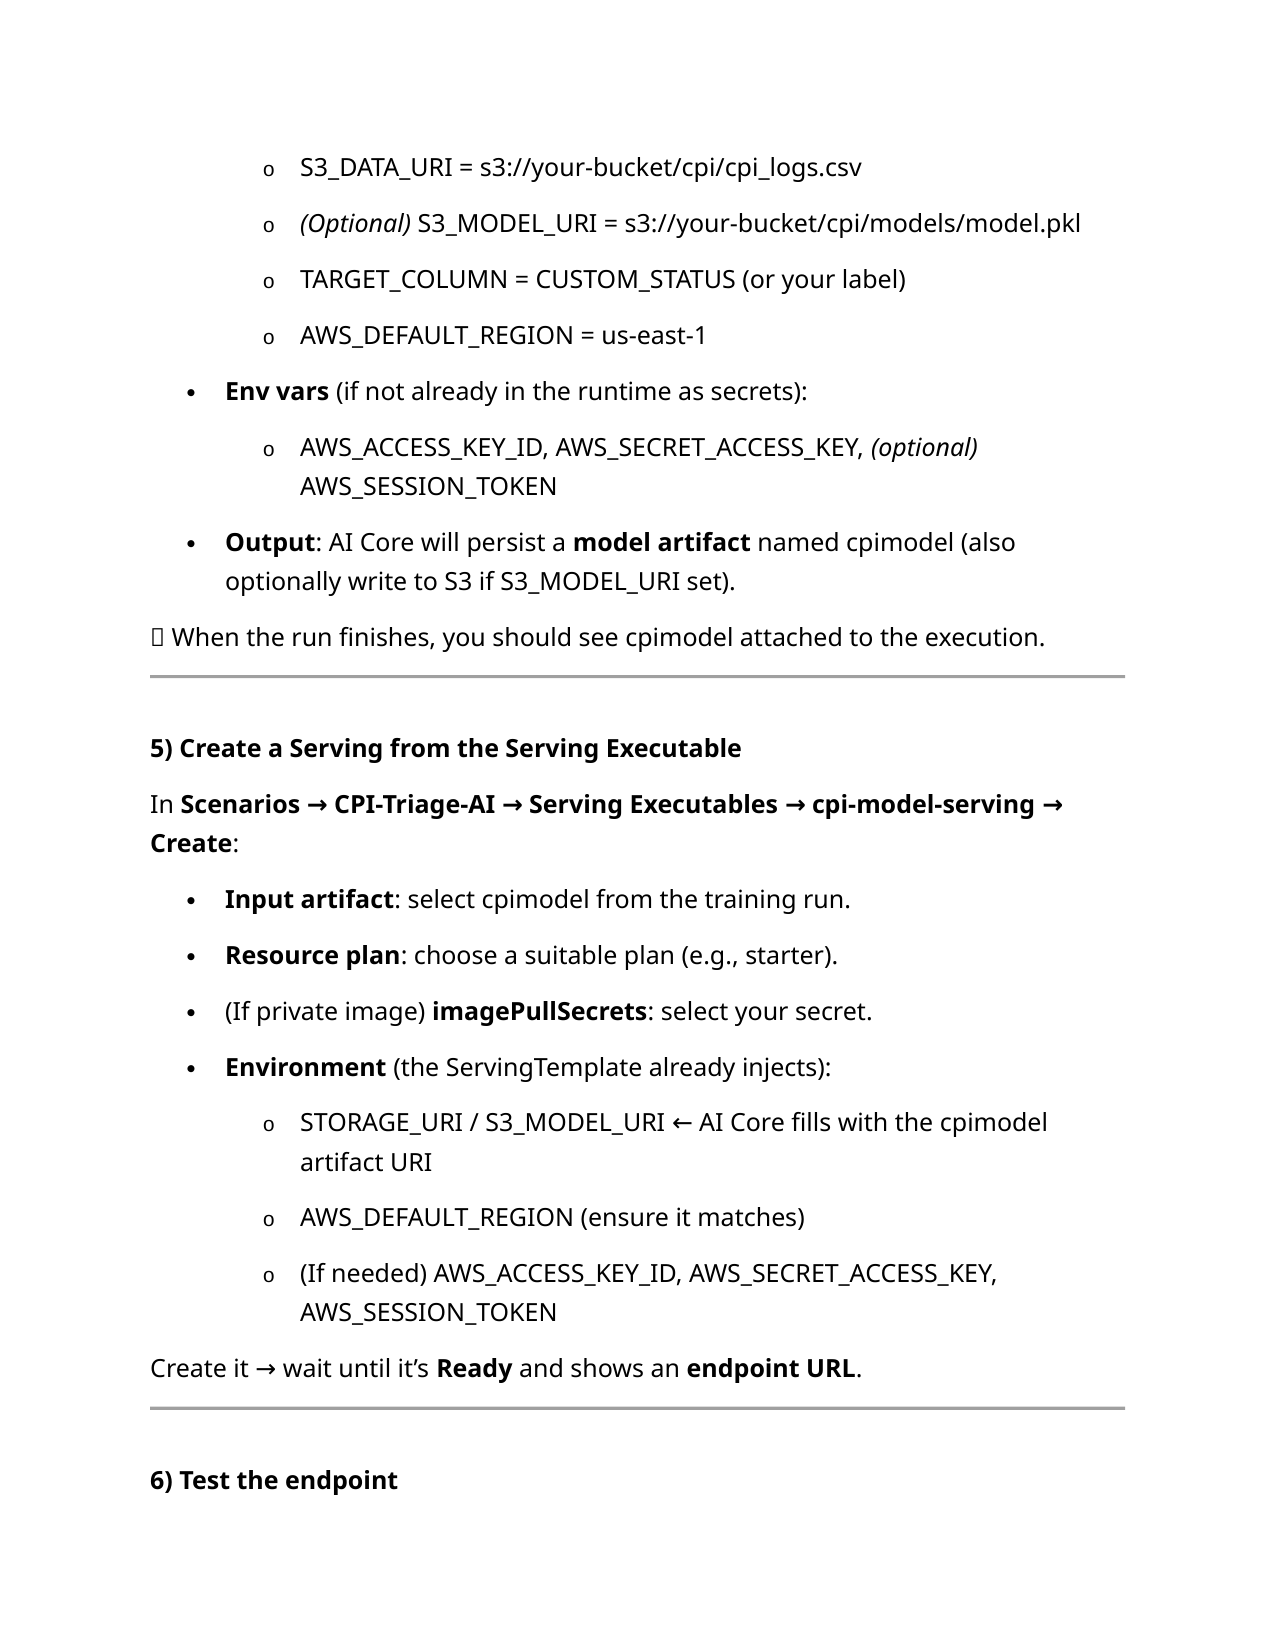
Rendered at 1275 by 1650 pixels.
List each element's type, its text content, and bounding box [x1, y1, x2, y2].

list TARGET_COLUMN = CUSTOM_STATUS (or your label) [262, 262, 1125, 296]
text Create it → wait until it’s Ready and shows an endpoint URL. [150, 1351, 1125, 1385]
list Resource plan: choose a suitable plan (e.g., starter). [187, 937, 1125, 972]
list Output: AI Core will persist a model artifact named cpimodel (also optionally write to S3 if S3_MODEL_URI set). [187, 524, 1125, 597]
list (If private image) imagePullSecrets: select your secret. [187, 993, 1125, 1027]
text 6) Test the endpoint [150, 1462, 1125, 1497]
list AWS_DEFAULT_REGION (ensure it matches) [262, 1200, 1125, 1234]
text ✅ When the run finishes, you should see cpimodel attached to the execution. [150, 619, 1125, 653]
list STORAGE_URI / S3_MODEL_URI ← AI Core fills with the cpimodel artifact URI [262, 1105, 1125, 1178]
list Environment (the ServingTemplate already injects): [187, 1049, 1125, 1083]
list Input artifact: select cpimodel from the training run. [187, 882, 1125, 916]
text 5) Create a Serving from the Serving Executable [150, 731, 1125, 765]
list S3_DATA_URI = s3://your-bucket/cpi/cpi_logs.csv [262, 150, 1125, 184]
list AWS_ACCESS_KEY_ID, AWS_SECRET_ACCESS_KEY, (optional) AWS_SESSION_TOKEN [262, 429, 1125, 502]
list Env vars (if not already in the runtime as secrets): [187, 373, 1125, 407]
list (Optional) S3_MODEL_URI = s3://your-bucket/cpi/models/model.pkl [262, 206, 1125, 240]
list (If needed) AWS_ACCESS_KEY_ID, AWS_SECRET_ACCESS_KEY, AWS_SESSION_TOKEN [262, 1256, 1125, 1329]
list AWS_DEFAULT_REGION = us-east-1 [262, 317, 1125, 352]
text In Scenarios → CPI-Triage-AI → Serving Executables → cpi-model-serving → Create: [150, 787, 1125, 860]
